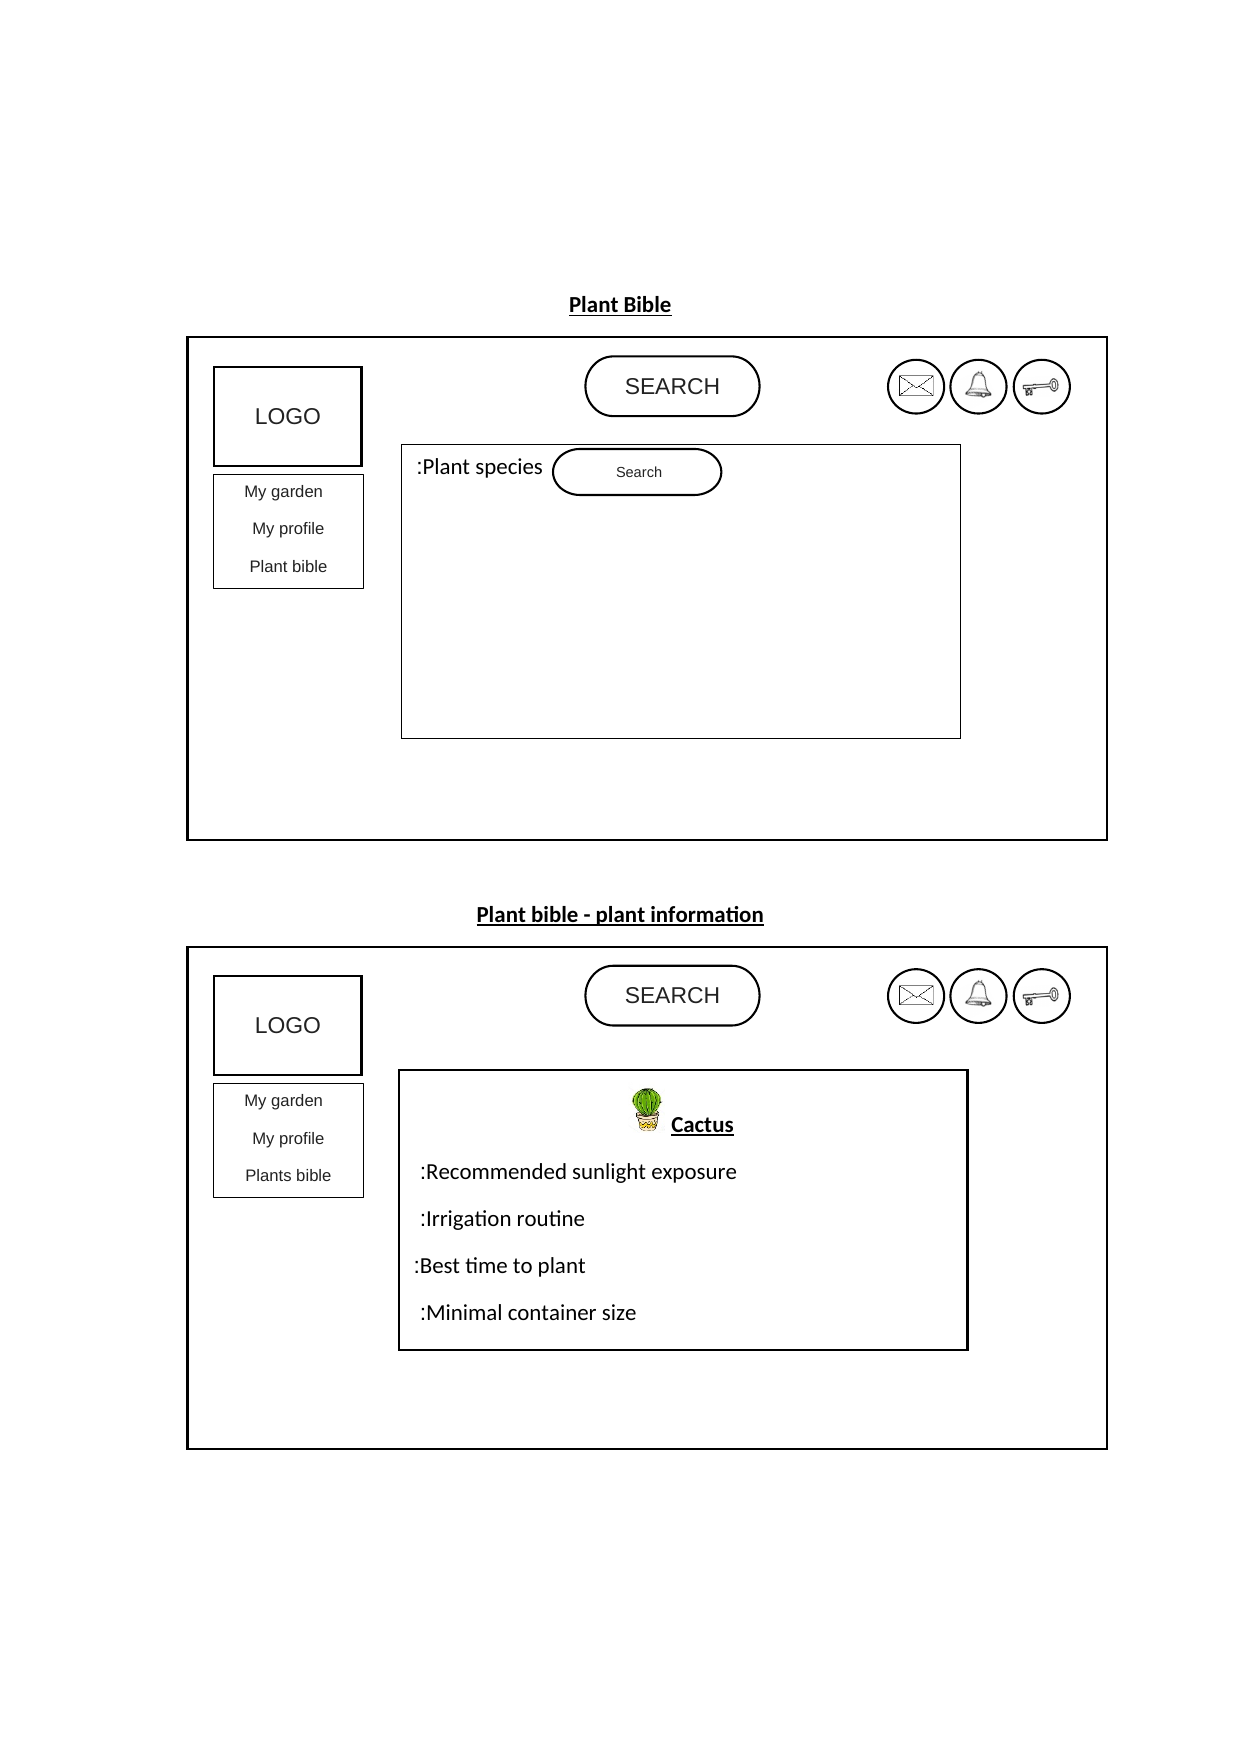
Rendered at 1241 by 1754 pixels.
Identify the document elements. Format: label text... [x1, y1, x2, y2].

picture [896, 371, 936, 400]
text Plant bible - plant information [187, 900, 1053, 928]
picture [955, 978, 995, 1018]
text Plant Bible [187, 291, 1053, 319]
picture [896, 981, 936, 1009]
picture [1021, 985, 1059, 1007]
picture [1021, 376, 1059, 397]
picture [955, 369, 995, 409]
picture [628, 1082, 665, 1133]
